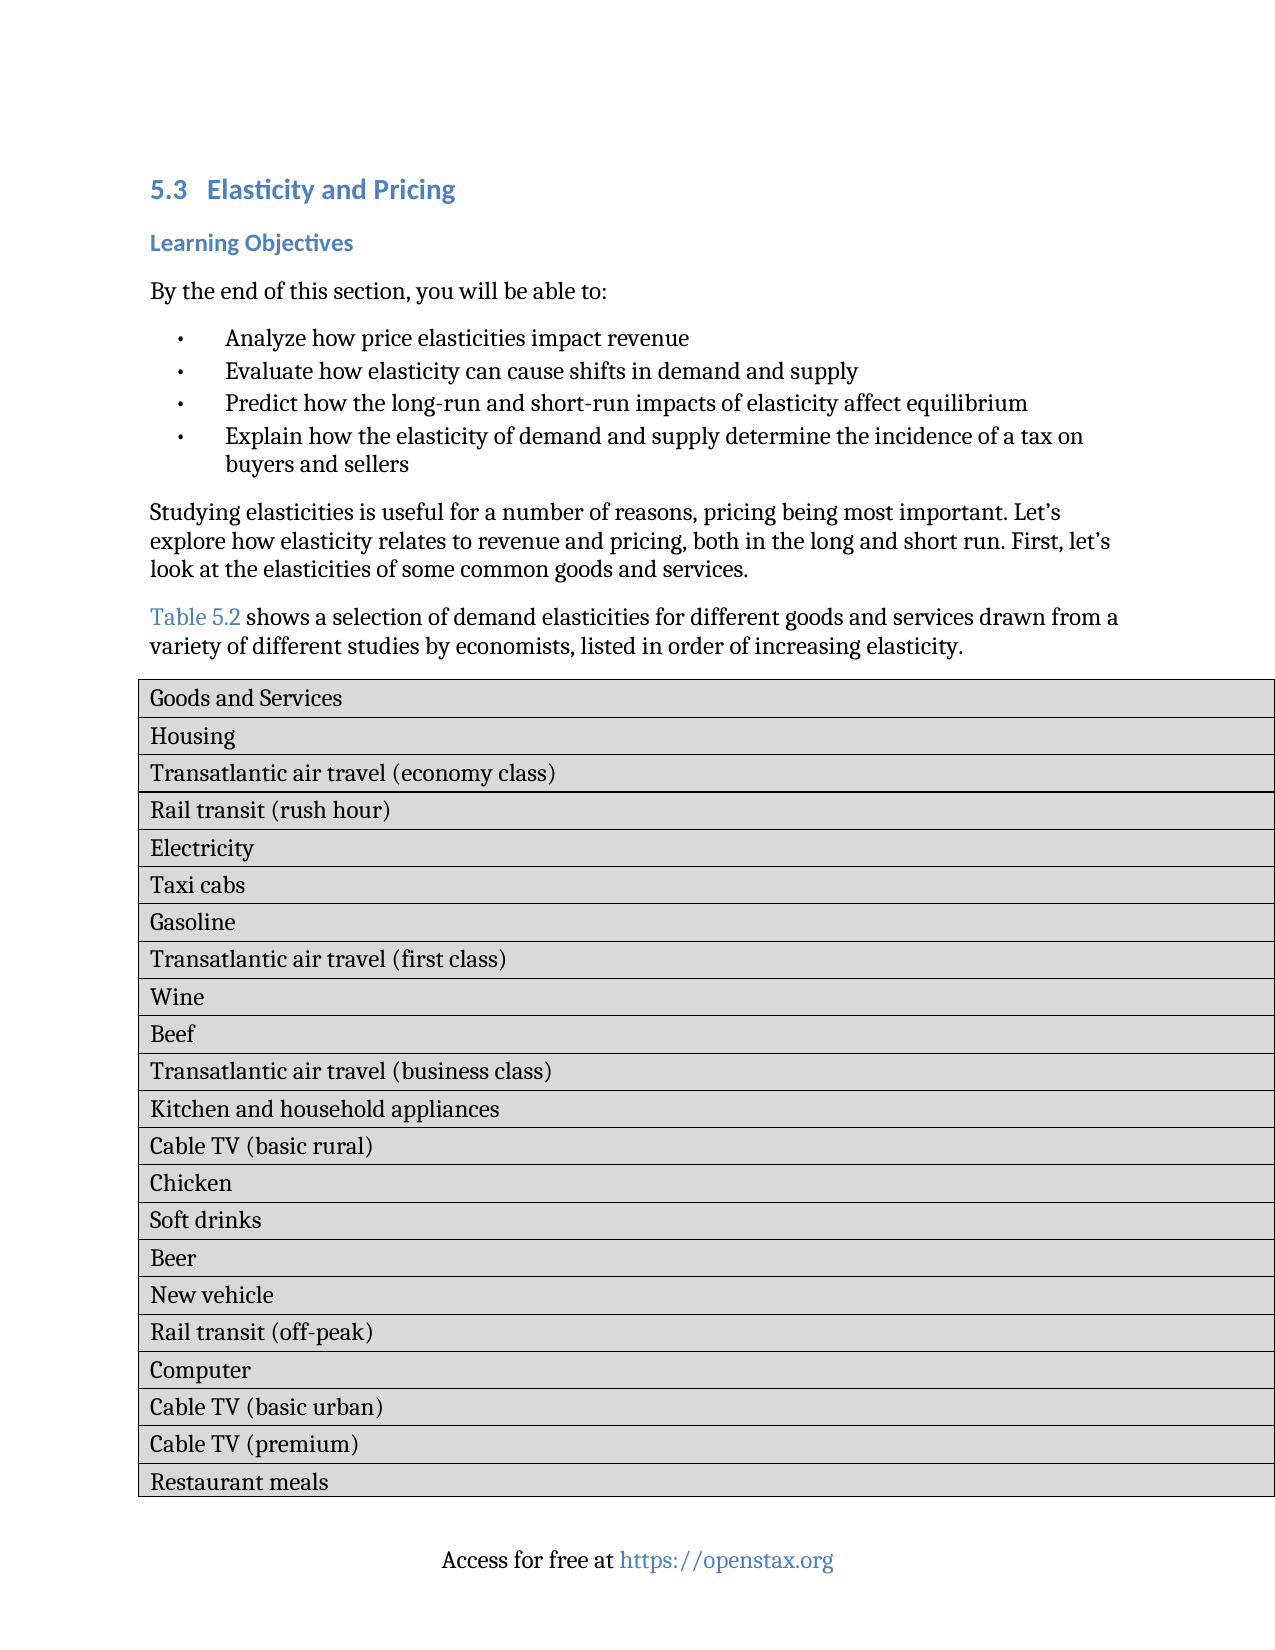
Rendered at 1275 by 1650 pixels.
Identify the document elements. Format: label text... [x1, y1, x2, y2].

table_cell Computer [139, 1352, 1274, 1388]
text By the end of this section, you will be able to: [150, 277, 1125, 305]
table_cell Chicken [139, 1165, 1274, 1202]
text Studying elasticities is useful for a number of reasons, pricing being most important. Let’s explore how elasticity relates to revenue and pricing, both in the long and short run. First, let’s look at the elasticities of some common goods and services. [150, 498, 1125, 584]
table_cell Taxi cabs [139, 867, 1274, 903]
table_cell Gasoline [139, 904, 1274, 941]
text Table 5.2 shows a selection of demand elasticities for different goods and services drawn from a variety of different studies by economists, listed in order of increasing elasticity. [150, 603, 1125, 660]
table_cell Cable TV (basic urban) [139, 1389, 1274, 1425]
table_cell Rail transit (off-peak) [139, 1315, 1274, 1351]
list Explain how the elasticity of demand and supply determine the incidence of a tax on buyers and sellers [175, 422, 1125, 479]
table_cell Transatlantic air travel (first class) [139, 942, 1274, 978]
table_cell Beer [139, 1240, 1274, 1276]
table_cell Cable TV (basic rural) [139, 1128, 1274, 1164]
table_cell Electricity [139, 830, 1274, 866]
table_header Goods and Services [139, 680, 1274, 716]
list Analyze how price elasticities impact revenue [175, 324, 1125, 353]
table_cell Wine [139, 979, 1274, 1015]
subtitle 5.3 Elasticity and Pricing [150, 171, 1125, 206]
table_cell Rail transit (rush hour) [139, 793, 1274, 829]
table_cell Transatlantic air travel (business class) [139, 1054, 1274, 1090]
list Evaluate how elasticity can cause shifts in demand and supply [175, 357, 1125, 385]
table_cell Beef [139, 1016, 1274, 1052]
table_cell Cable TV (premium) [139, 1426, 1274, 1463]
table_cell New vehicle [139, 1277, 1274, 1313]
list Predict how the long-run and short-run impacts of elasticity affect equilibrium [175, 389, 1125, 418]
table_cell Transatlantic air travel (economy class) [139, 755, 1274, 791]
subtitle Learning Objectives [150, 227, 1125, 258]
table_cell Housing [139, 718, 1274, 754]
table_cell Kitchen and household appliances [139, 1091, 1274, 1127]
table_cell Restaurant meals [139, 1464, 1274, 1496]
table_cell Soft drinks [139, 1203, 1274, 1239]
